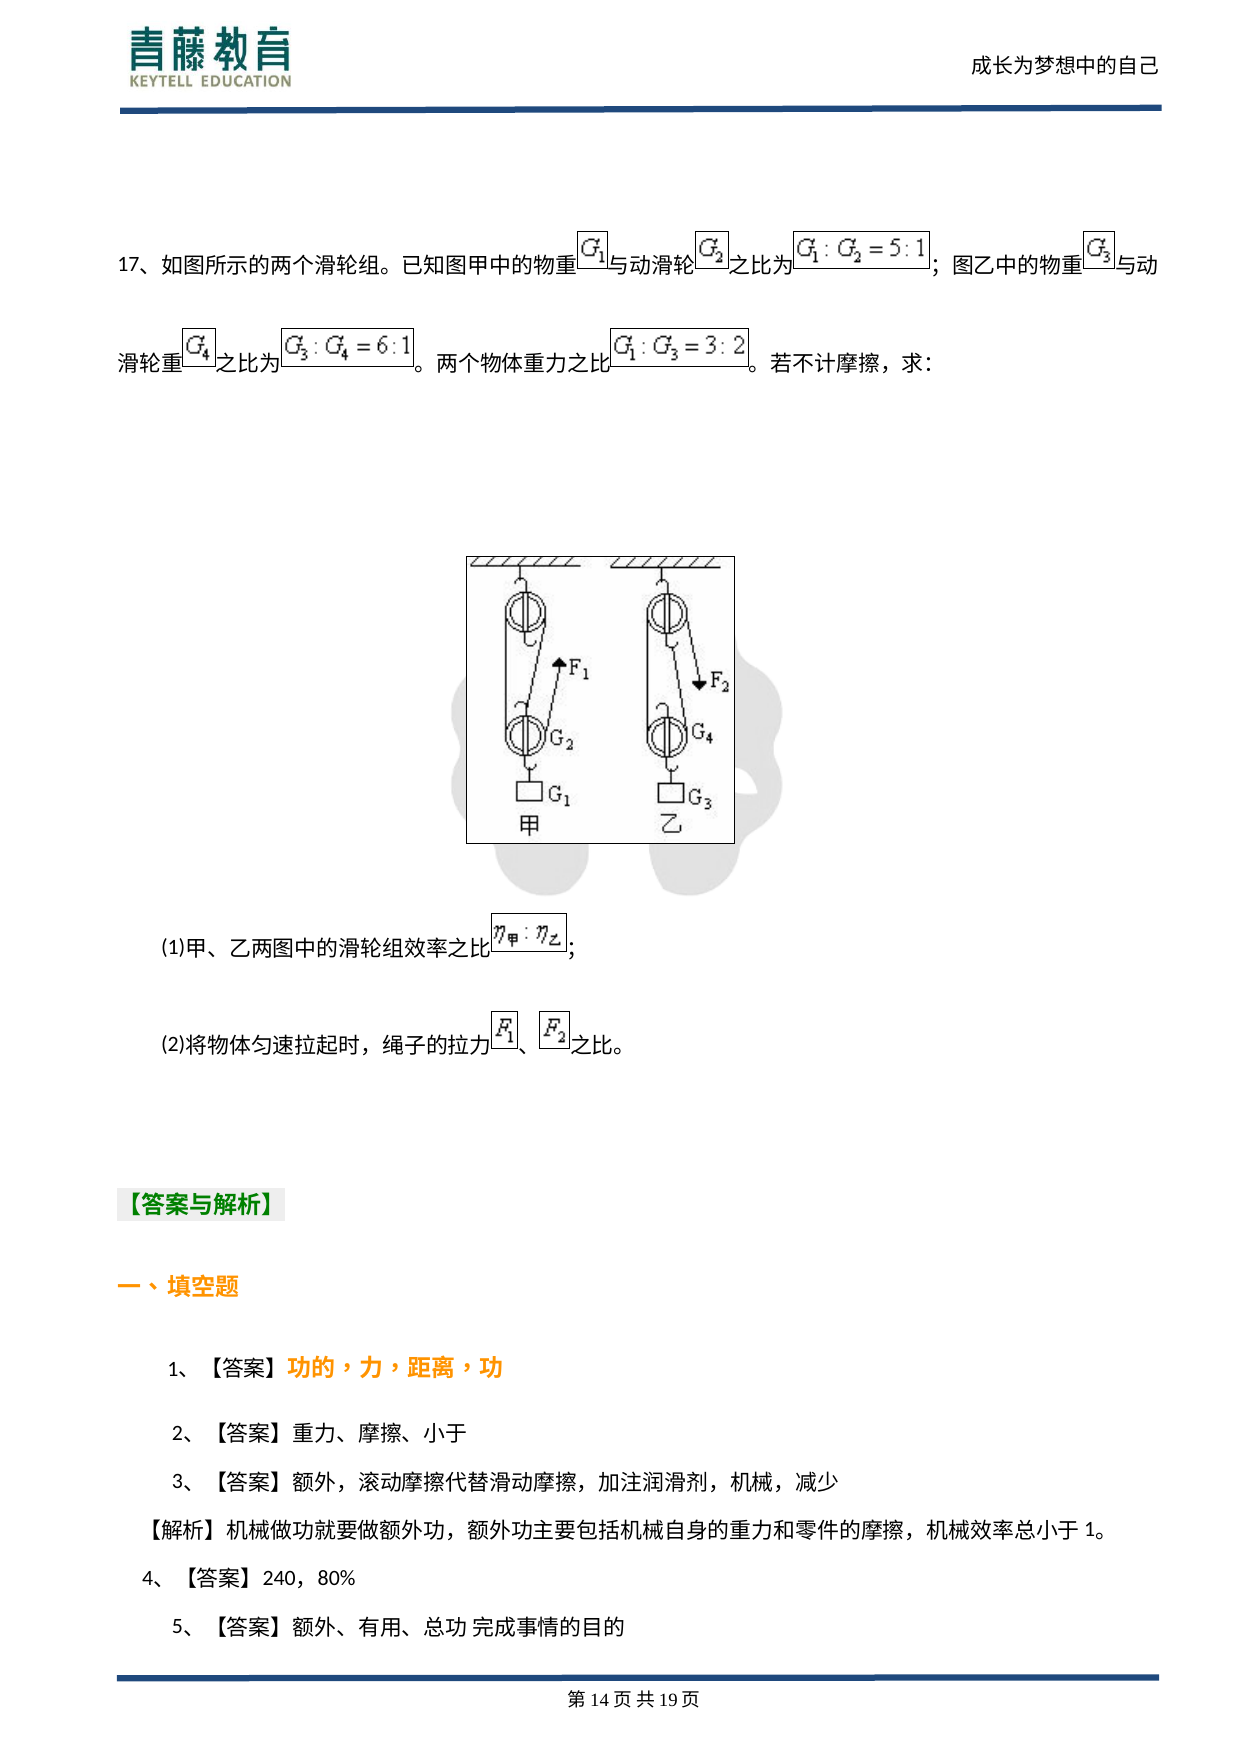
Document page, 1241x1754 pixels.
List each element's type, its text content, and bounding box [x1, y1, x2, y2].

picture [540, 1012, 569, 1048]
text 4、【答案】240，80% 5、【答案】额外、有用、总功 完成事情的目的 [117, 1561, 1159, 1642]
picture [611, 329, 748, 366]
text 17、如图所示的两个滑轮组。已知图甲中的物重与动滑轮之比为；图乙中的物重与动滑轮重之比为。两个物体重力之比。若不计摩擦，求： (1)甲、乙两图中的滑轮组效率之比； (2)将物体匀速拉起时，绳子的拉力、之比。 [117, 231, 1159, 1076]
picture [113, 10, 303, 93]
text 1、【答案】功的，力，距离，功 [167, 1335, 1159, 1400]
picture [467, 557, 734, 843]
text 3、【答案】额外，滚动摩擦代替滑动摩擦，加注润滑剂，机械，减少 [117, 1464, 1159, 1497]
picture [492, 914, 566, 951]
picture [696, 232, 728, 268]
text 【答案与解析】 [117, 1172, 1159, 1237]
picture [1084, 232, 1114, 268]
text 【解析】机械做功就要做额外功，额外功主要包括机械自身的重力和零件的摩擦，机械效率总小于1。 [117, 1513, 1159, 1545]
picture [578, 232, 607, 268]
picture [794, 232, 929, 268]
picture [183, 329, 215, 366]
list 填空题 [117, 1253, 1159, 1318]
picture [282, 329, 413, 366]
text 2、【答案】重力、摩擦、小于 [117, 1416, 1159, 1448]
picture [492, 1012, 517, 1048]
